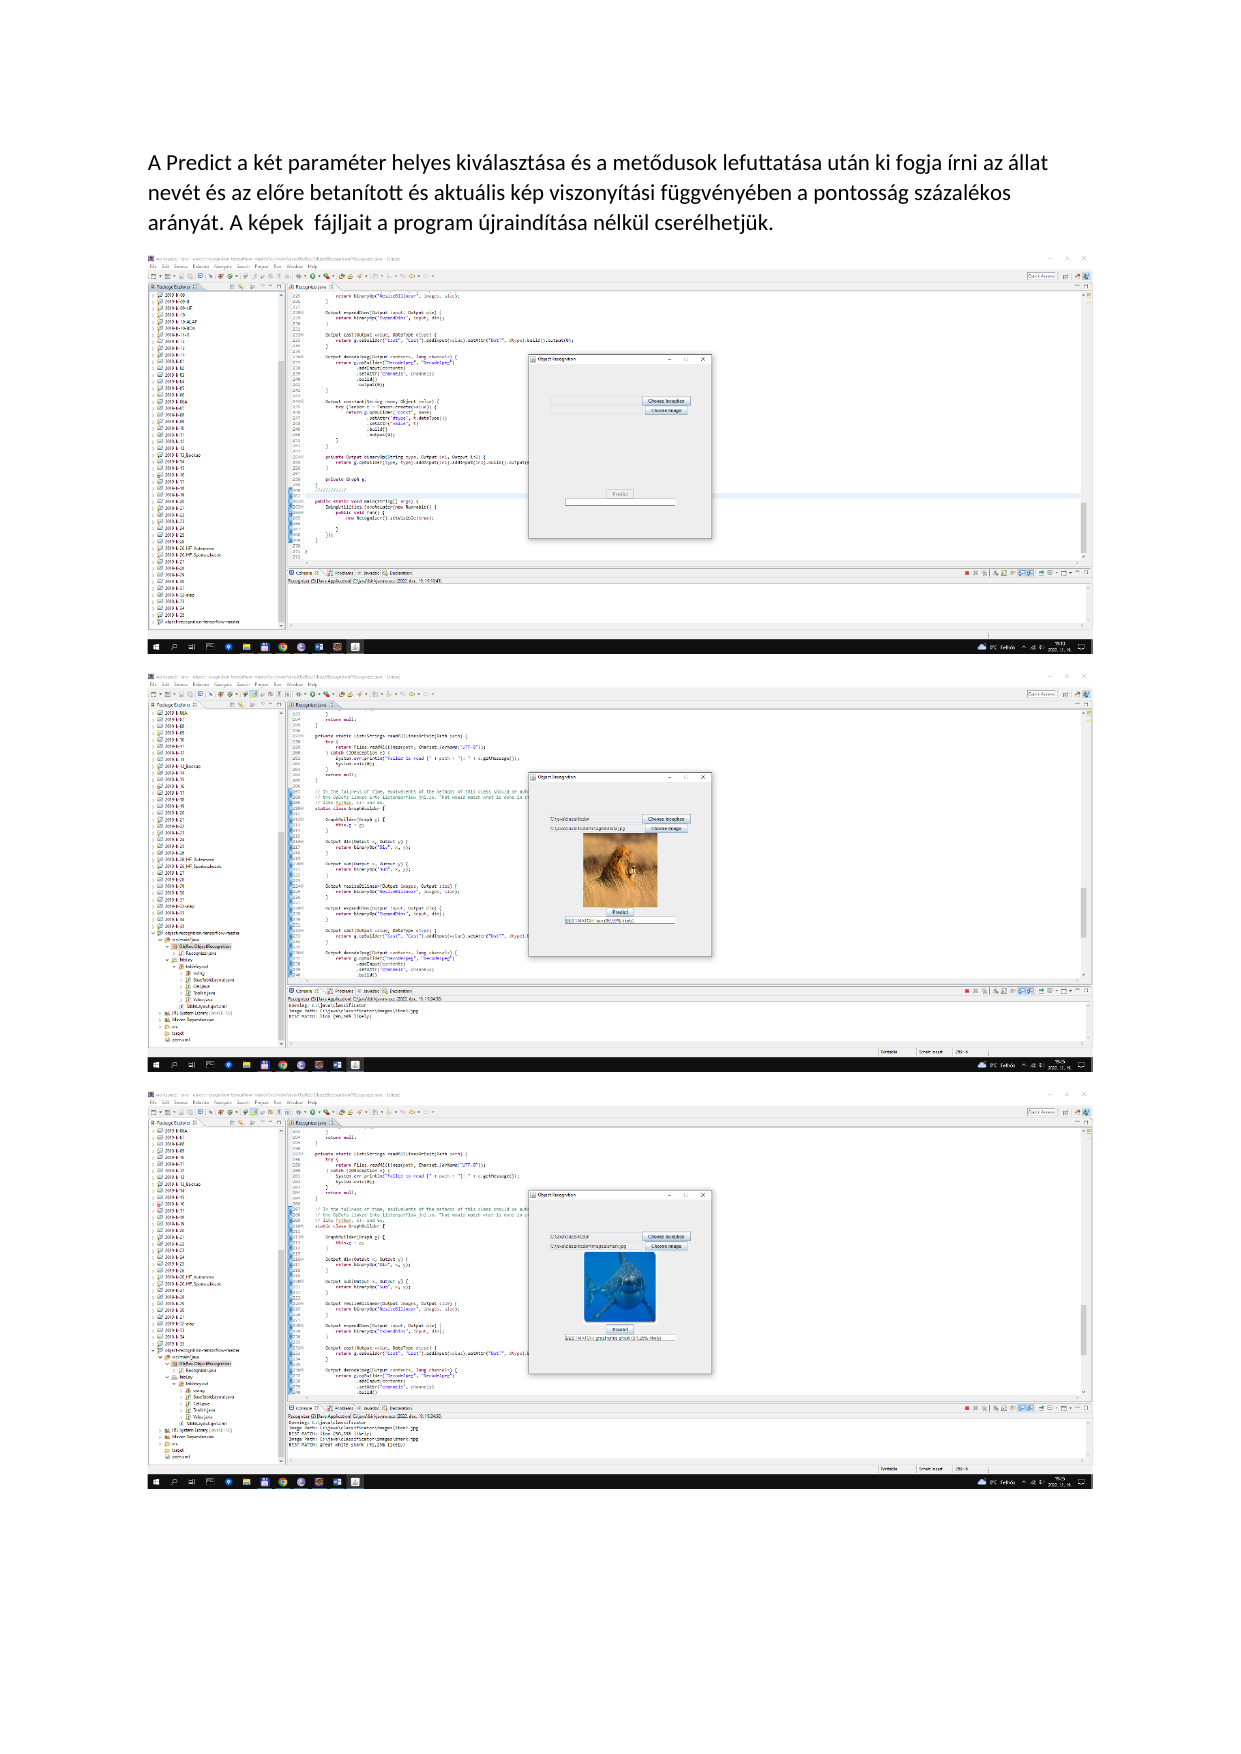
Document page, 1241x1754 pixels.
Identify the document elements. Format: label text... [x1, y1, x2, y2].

picture [147, 1090, 1093, 1489]
picture [147, 672, 1093, 1072]
picture [147, 255, 1093, 654]
text A Predict a két paraméter helyes kiválasztása és a metődusok lefuttatása után ki fogja írni az állat nevét és az előre betanított és aktuális kép viszonyítási függvényében a pontosság százalékos arányát. A képek fájljait a program újraindítása nélkül cserélhetjük. [148, 148, 1093, 236]
